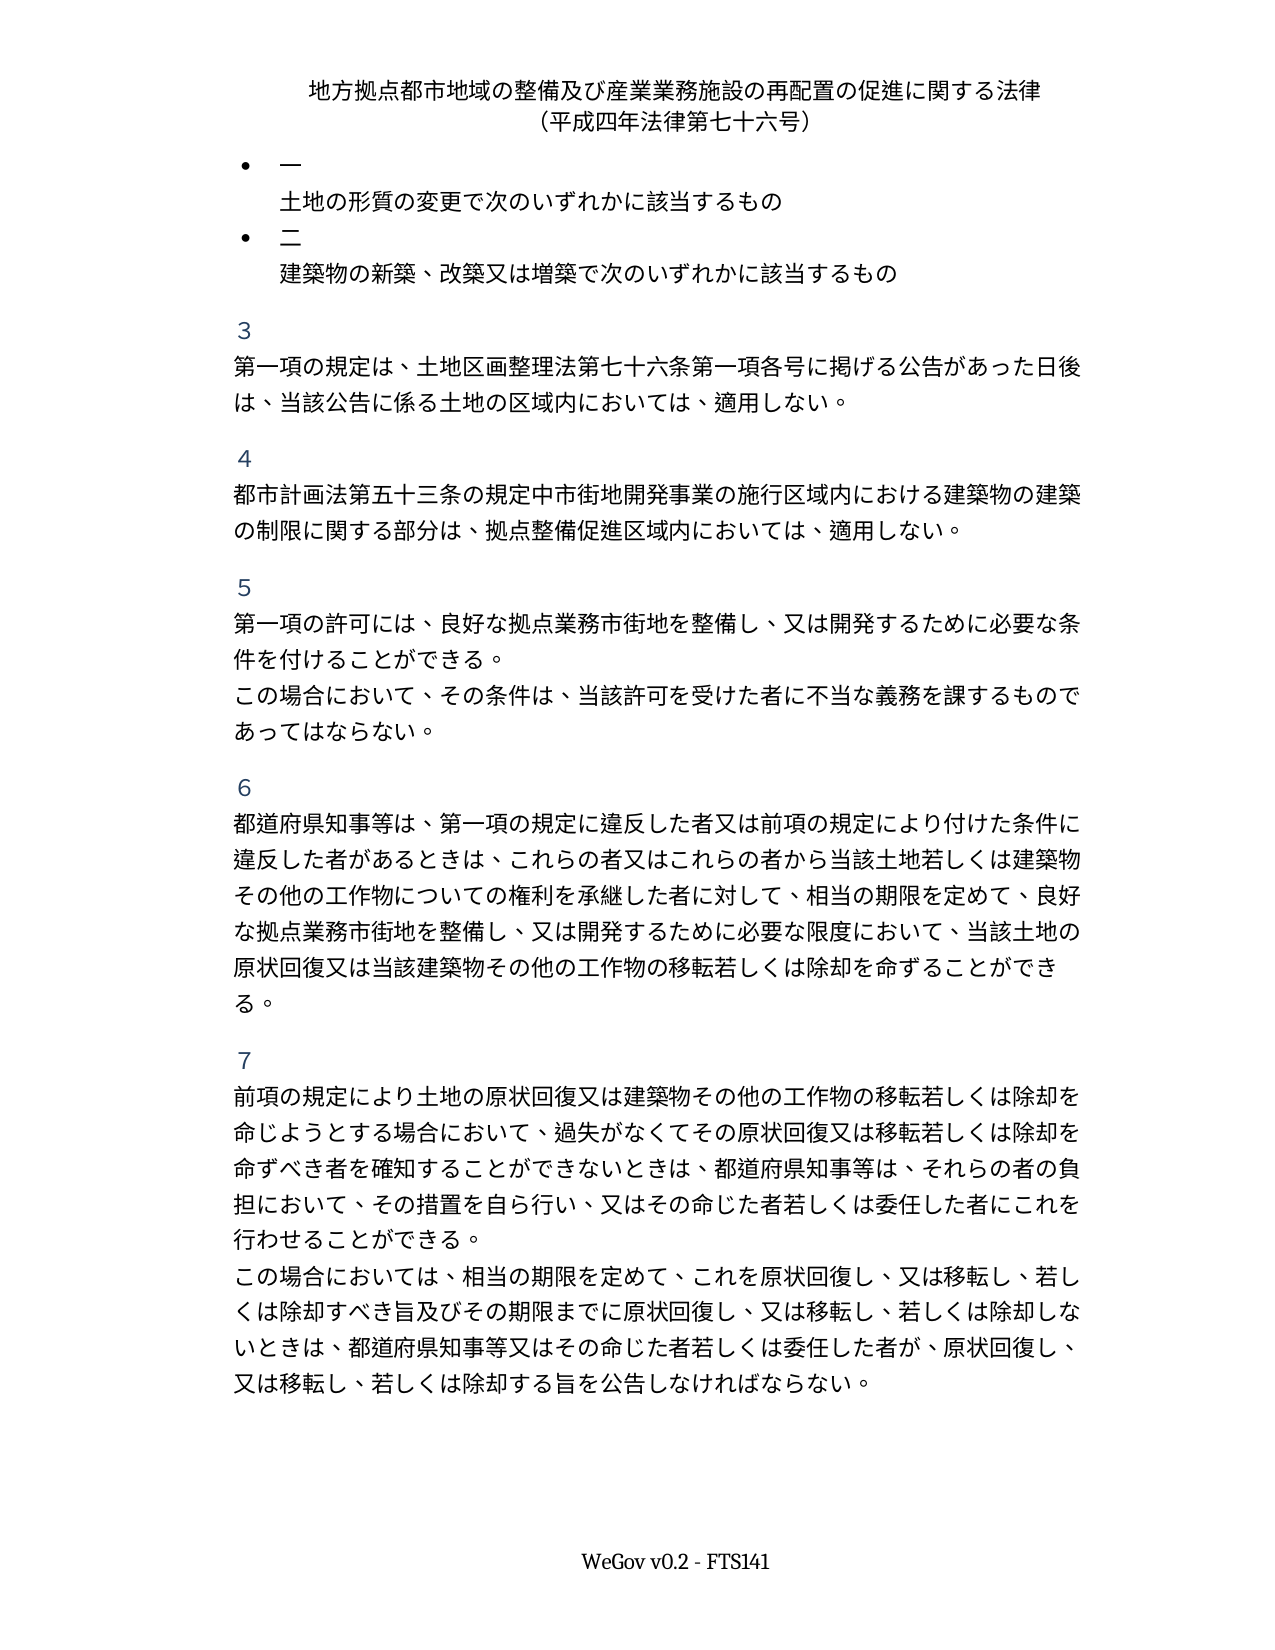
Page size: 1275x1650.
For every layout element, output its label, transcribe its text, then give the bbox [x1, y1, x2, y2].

subtitle ５ [233, 572, 1087, 603]
subtitle ３ [233, 314, 1087, 346]
text 前項の規定により土地の原状回復又は建築物その他の工作物の移転若しくは除却を命じようとする場合において、過失がなくてその原状回復又は移転若しくは除却を命ずべき者を確知することができないときは、都道府県知事等は、それらの者の負担において、その措置を自ら行い、又はその命じた者若しくは委任した者にこれを行わせることができる。 この場合においては、相当の期限を定めて、これを原状回復し、又は移転し、若しくは除却すべき旨及びその期限までに原状回復し、又は移転し、若しくは除却しないときは、都道府県知事等又はその命じた者若しくは委任した者が、原状回復し、又は移転し、若しくは除却する旨を公告しなければならない。 [233, 1081, 1087, 1399]
text 都道府県知事等は、第一項の規定に違反した者又は前項の規定により付けた条件に違反した者があるときは、これらの者又はこれらの者から当該土地若しくは建築物その他の工作物についての権利を承継した者に対して、相当の期限を定めて、良好な拠点業務市街地を整備し、又は開発するために必要な限度において、当該土地の原状回復又は当該建築物その他の工作物の移転若しくは除却を命ずることができる。 [233, 808, 1087, 1019]
text 第一項の許可には、良好な拠点業務市街地を整備し、又は開発するために必要な条件を付けることができる。 この場合において、その条件は、当該許可を受けた者に不当な義務を課するものであってはならない。 [233, 608, 1087, 747]
text 第一項の規定は、土地区画整理法第七十六条第一項各号に掲げる公告があった日後は、当該公告に係る土地の区域内においては、適用しない。 [233, 351, 1087, 418]
subtitle ７ [233, 1045, 1087, 1076]
subtitle ４ [233, 443, 1087, 474]
text 都市計画法第五十三条の規定中市街地開発事業の施行区域内における建築物の建築の制限に関する部分は、拠点整備促進区域内においては、適用しない。 [233, 479, 1087, 546]
list 二 建築物の新築、改築又は増築で次のいずれかに該当するもの [242, 222, 1087, 289]
subtitle ６ [233, 772, 1087, 804]
list 一 土地の形質の変更で次のいずれかに該当するもの [242, 150, 1087, 217]
